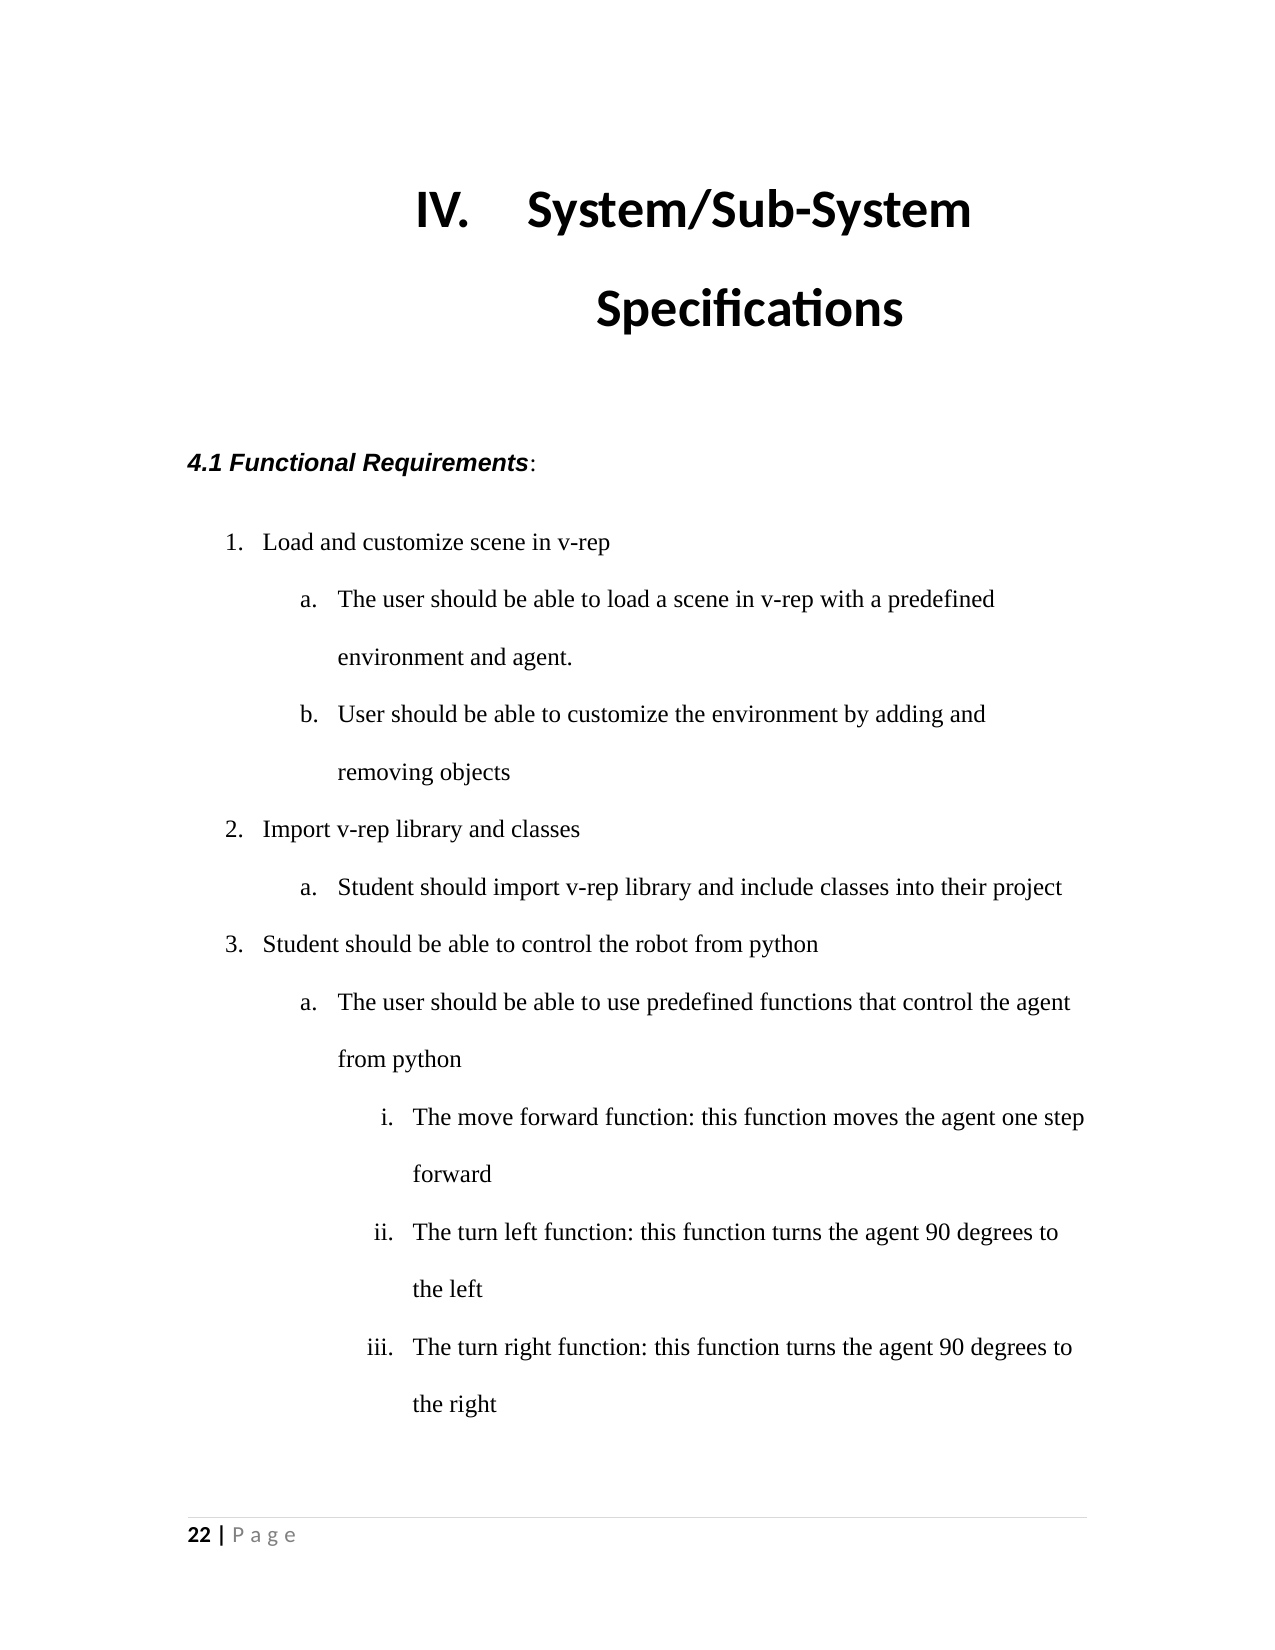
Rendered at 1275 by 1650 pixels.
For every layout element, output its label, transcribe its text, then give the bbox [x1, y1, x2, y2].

list Import v-rep library and classes [225, 814, 1087, 843]
list The turn left function: this function turns the agent 90 degrees to the left [394, 1217, 1087, 1303]
list The user should be able to use predefined functions that control the agent from python [300, 987, 1087, 1073]
list User should be able to customize the environment by adding and removing objects [300, 699, 1087, 786]
list The turn right function: this function turns the agent 90 degrees to the right [394, 1332, 1087, 1418]
text 4.1 Functional Requirements: [187, 448, 1087, 477]
list Load and customize scene in v-rep [225, 527, 1087, 556]
list The user should be able to load a scene in v-rep with a predefined environment and agent. [300, 584, 1087, 671]
list Student should be able to control the robot from python [225, 929, 1087, 958]
subtitle System/Sub-System Specifications [300, 175, 1087, 340]
list Student should import v-rep library and include classes into their project [300, 872, 1087, 901]
list The move forward function: this function moves the agent one step forward [394, 1102, 1087, 1188]
